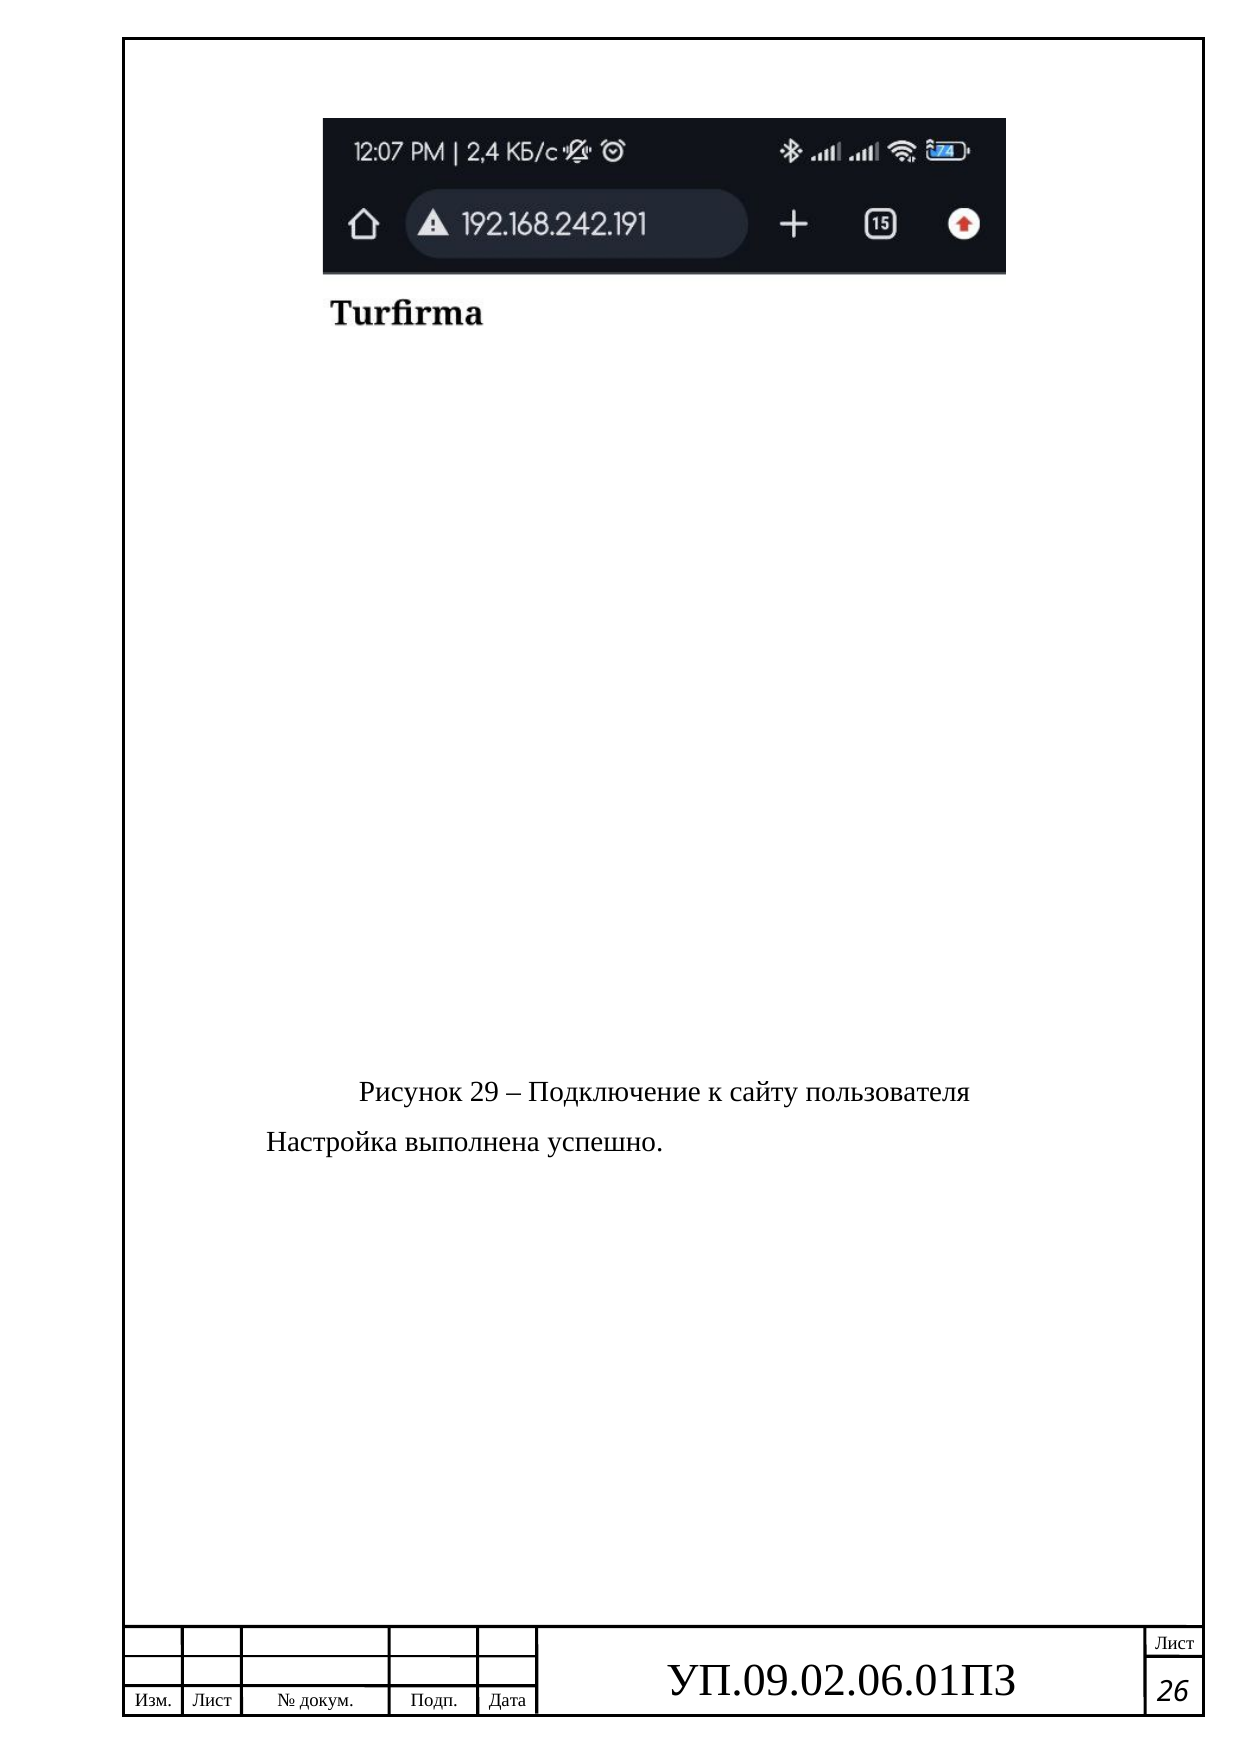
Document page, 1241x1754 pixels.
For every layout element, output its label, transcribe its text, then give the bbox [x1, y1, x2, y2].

text Рисунок 29 – Подключение к сайту пользователя [177, 1074, 1152, 1108]
picture [322, 118, 1006, 1058]
text Настройка выполнена успешно. [177, 1124, 1152, 1158]
